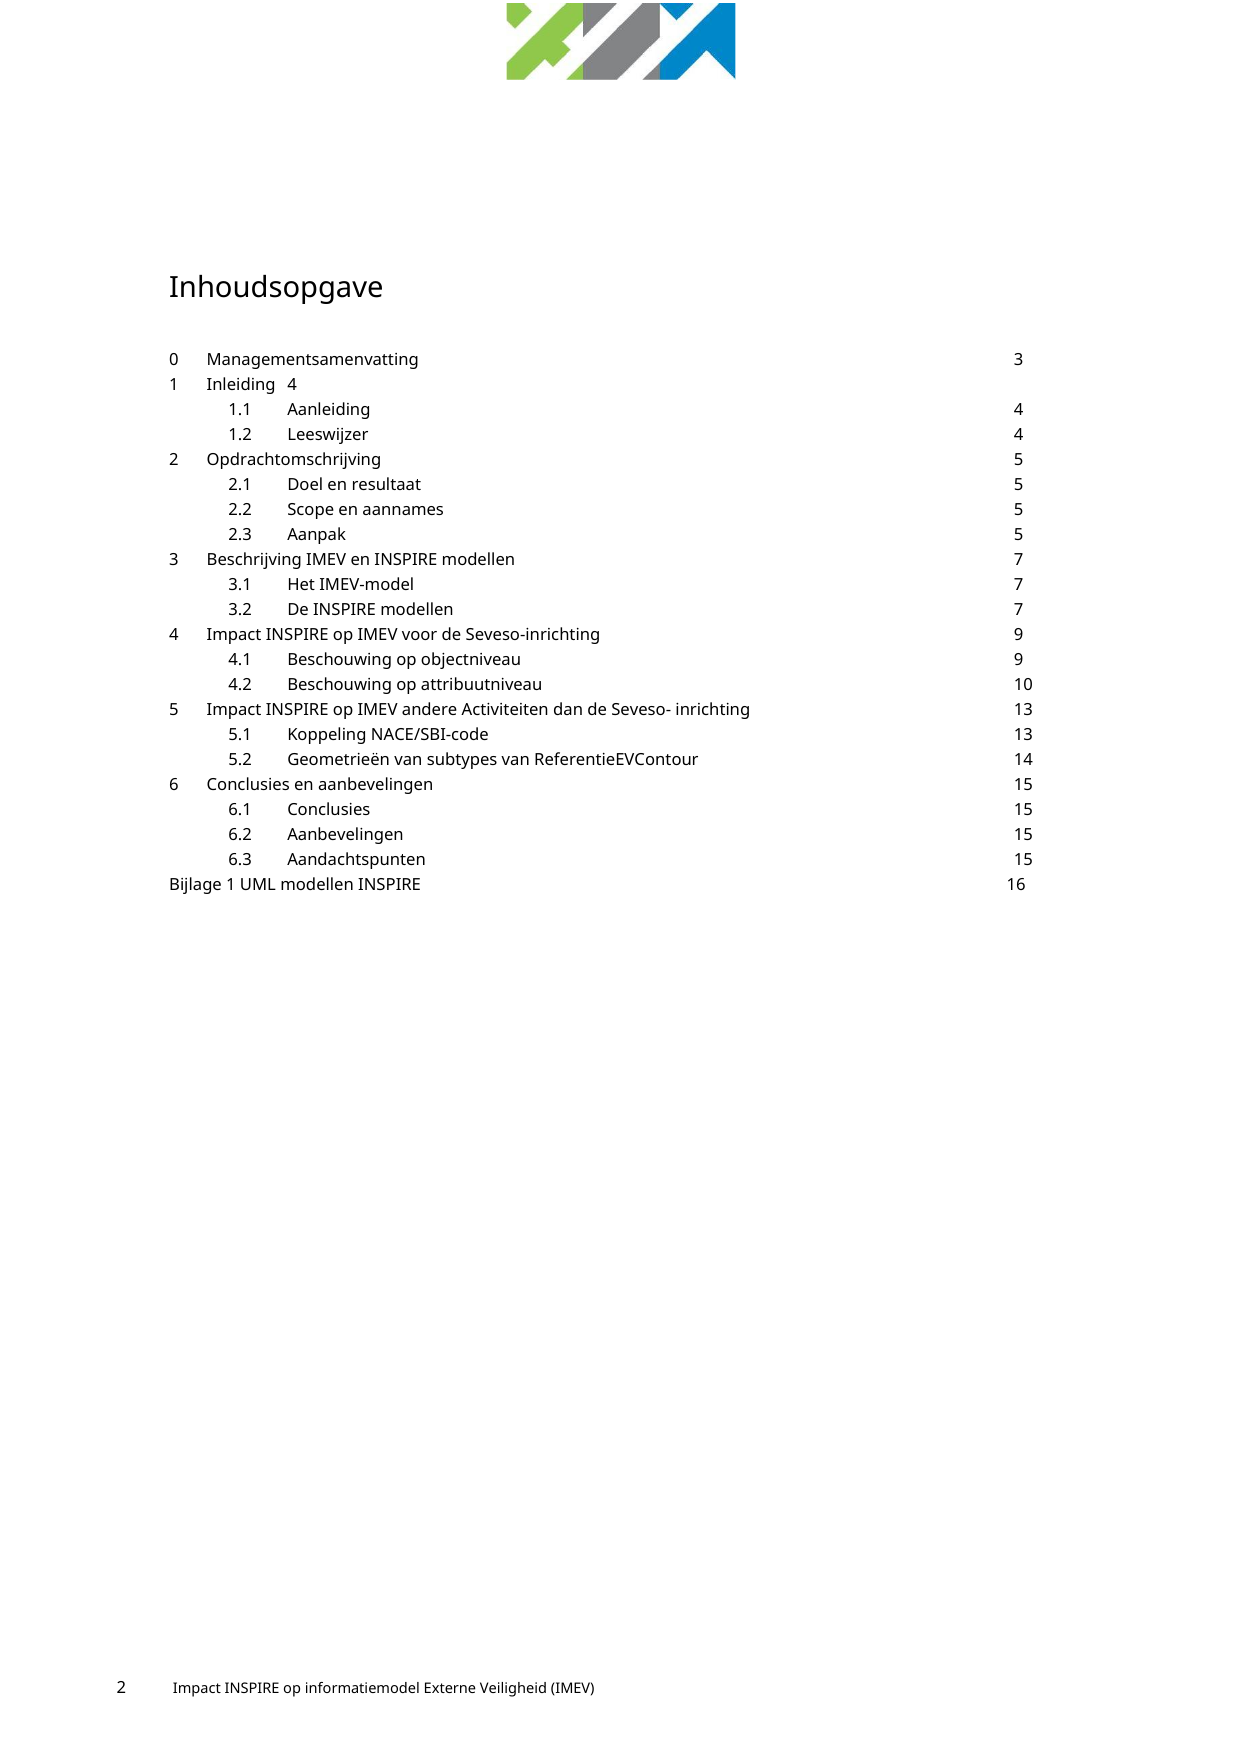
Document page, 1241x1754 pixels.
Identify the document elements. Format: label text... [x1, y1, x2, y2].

text 5.2 Geometrieën van subtypes van ReferentieEVContour 14 [228, 745, 1071, 770]
picture [506, 3, 718, 80]
text 6.1 Conclusies 15 [228, 795, 1071, 820]
text Beschrijving IMEV en INSPIRE modellen 7 [169, 545, 1071, 570]
text 2.3 Aanpak 5 [228, 520, 1071, 545]
text 5.1 Koppeling NACE/SBI-code 13 [228, 720, 1071, 745]
text 6.2 Aanbevelingen 15 [228, 820, 1071, 845]
text 2.1 Doel en resultaat 5 [228, 470, 1071, 495]
text 6.3 Aandachtspunten 15 [228, 845, 1071, 870]
picture [677, 50, 736, 80]
text 2.2 Scope en aannames 5 [228, 495, 1071, 520]
text Conclusies en aanbevelingen 15 [169, 770, 1071, 795]
text Inhoudsopgave [169, 266, 1071, 306]
text 1.1 Aanleiding 4 [228, 395, 1071, 420]
text Managementsamenvatting 3 [169, 345, 1071, 370]
text 4.1 Beschouwing op objectniveau 9 [228, 645, 1071, 670]
text Impact INSPIRE op IMEV voor de Seveso-inrichting 9 [169, 620, 1071, 645]
text 1.2 Leeswijzer 4 [228, 420, 1071, 445]
text 3.1 Het IMEV-model 7 [228, 570, 1071, 595]
text Opdrachtomschrijving 5 [169, 445, 1071, 470]
text 4.2 Beschouwing op attribuutniveau 10 [228, 670, 1071, 695]
text Impact INSPIRE op IMEV andere Activiteiten dan de Seveso- inrichting 13 [169, 695, 1071, 720]
text Inleiding 4 [169, 370, 1071, 395]
text 3.2 De INSPIRE modellen 7 [228, 595, 1071, 620]
text Bijlage 1 UML modellen INSPIRE 16 [169, 870, 1071, 895]
